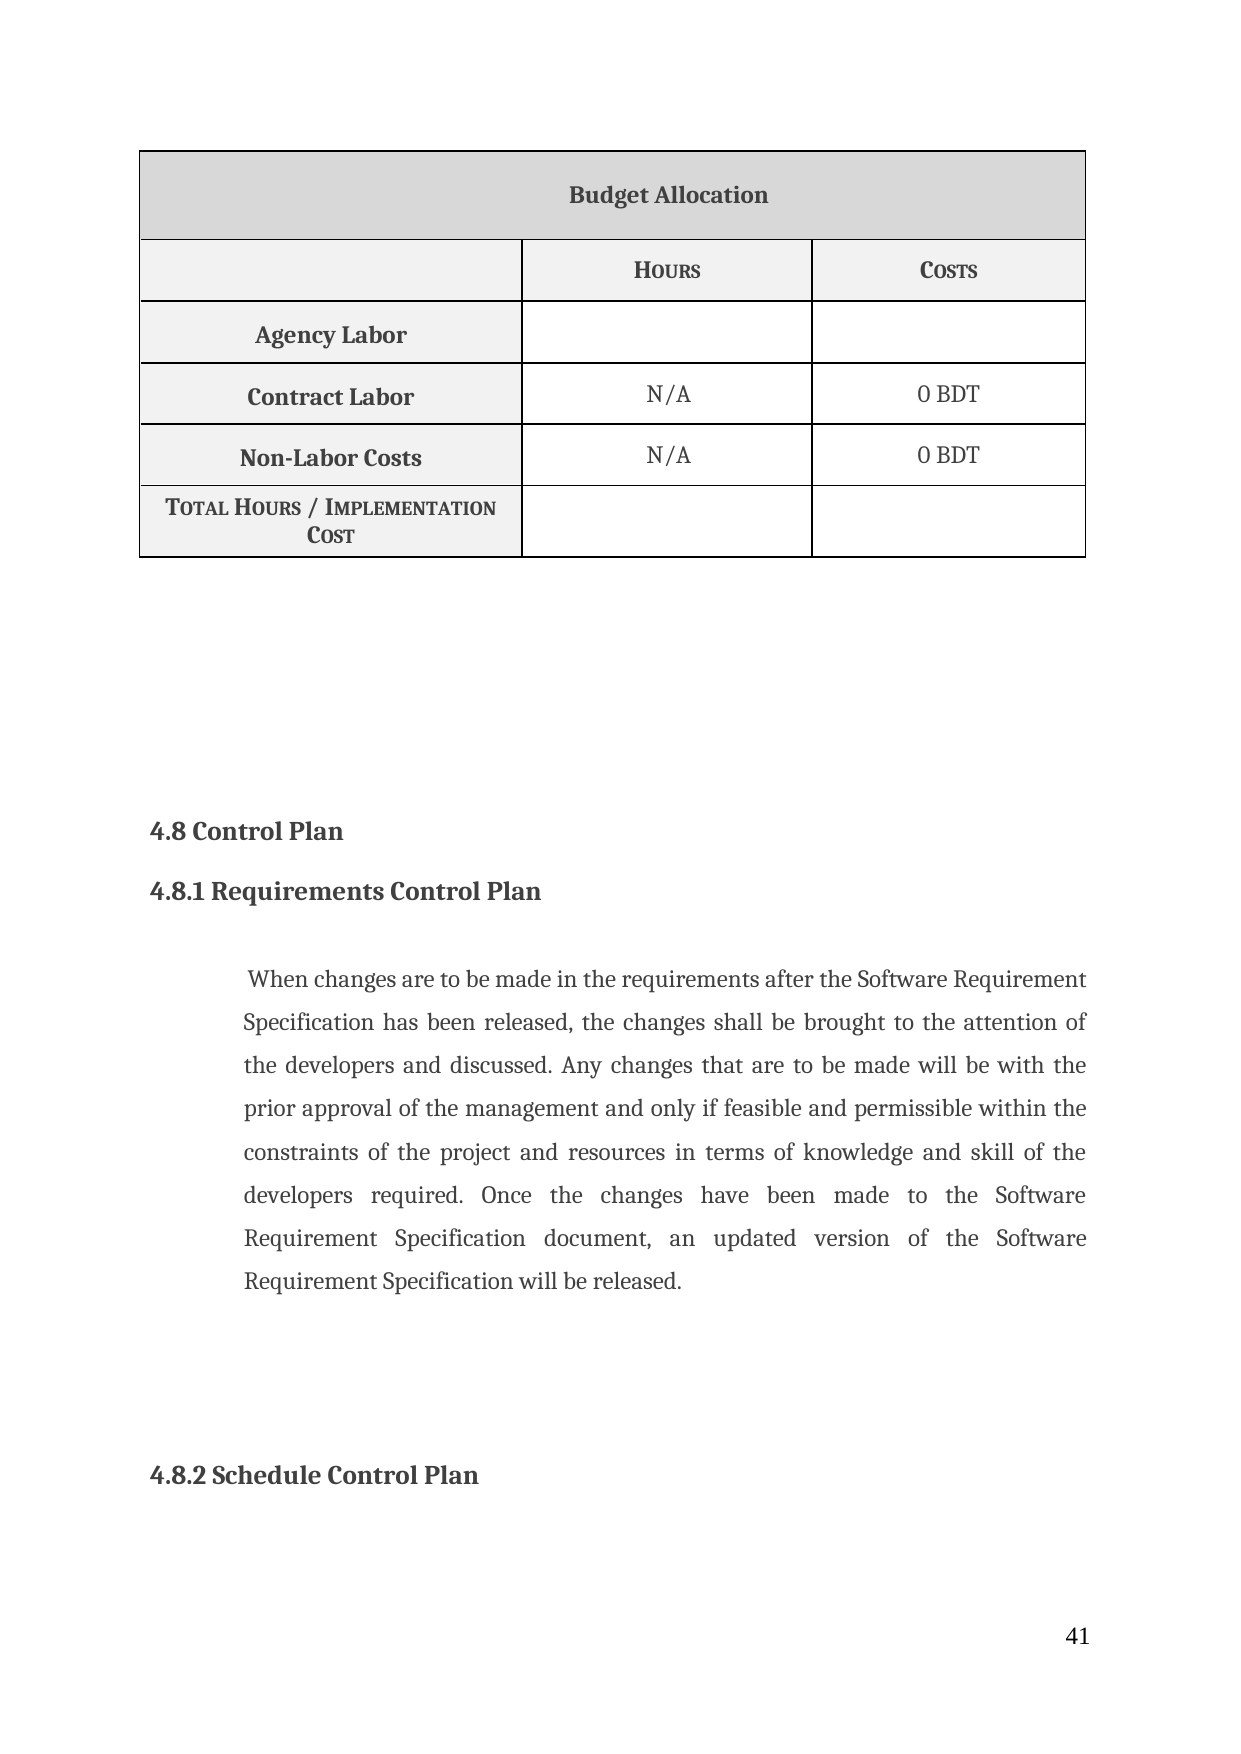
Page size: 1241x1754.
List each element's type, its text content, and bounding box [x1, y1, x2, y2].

table_cell Total Hours / Implementation Cost [140, 486, 521, 556]
table_cell Agency Labor [140, 301, 521, 362]
table_cell Hours [523, 240, 811, 300]
table_cell N/A [523, 425, 811, 484]
table_cell 0 BDT [813, 364, 1085, 423]
subtitle 4.8.2 Schedule Control Plan [150, 1460, 1090, 1491]
table_cell [813, 302, 1085, 362]
table_cell [140, 240, 521, 300]
table_cell [523, 486, 811, 556]
table_cell N/A [523, 364, 811, 423]
table_cell 0 BDT [813, 425, 1085, 484]
table_cell Non-Labor Costs [140, 424, 521, 484]
subtitle 4.8 Control Plan [150, 816, 1090, 848]
table_header Budget Allocation [140, 152, 1085, 239]
table_cell Costs [813, 240, 1085, 300]
table_cell Contract Labor [140, 363, 521, 423]
subtitle 4.8.1 Requirements Control Plan [150, 876, 1090, 907]
table_cell [523, 302, 811, 362]
text When changes are to be made in the requirements after the Software Requirement Specification has been released, the changes shall be brought to the attention of the developers and discussed. Any changes that are to be made will be with the prior approval of the management and only if feasible and permissible within the constraints of the project and resources in terms of knowledge and skill of the developers required. Once the changes have been made to the Software Requirement Specification document, an updated version of the Software Requirement Specification will be released. [244, 965, 1087, 1296]
table_cell [813, 486, 1085, 556]
